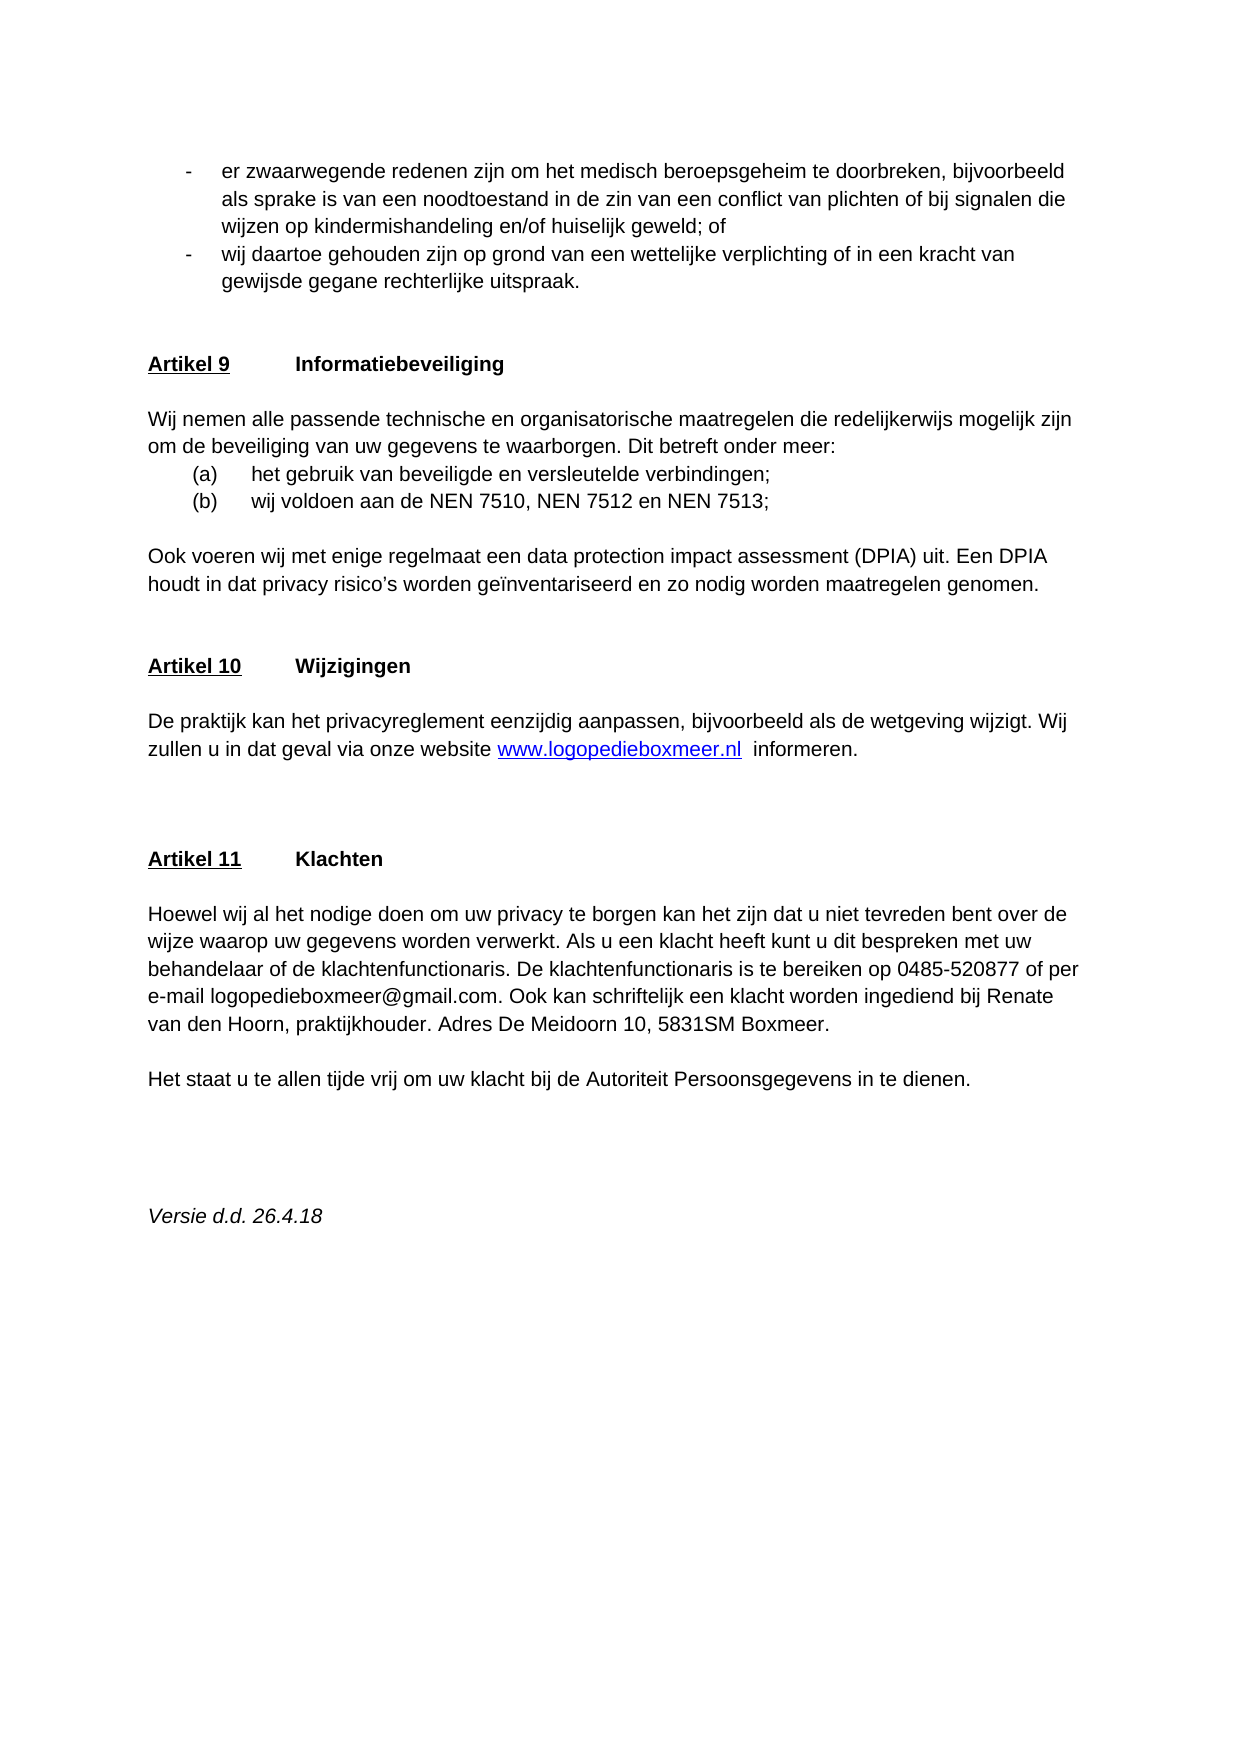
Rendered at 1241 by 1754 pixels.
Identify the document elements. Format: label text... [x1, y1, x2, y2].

text Ook voeren wij met enige regelmaat een data protection impact assessment (DPIA) uit. Een DPIA houdt in dat privacy risico’s worden geïnventariseerd en zo nodig worden maatregelen genomen. [148, 544, 1093, 596]
list er zwaarwegende redenen zijn om het medisch beroepsgeheim te doorbreken, bijvoorbeeld als sprake is van een noodtoestand in de zin van een conflict van plichten of bij signalen die wijzen op kindermishandeling en/of huiselijk geweld; of [185, 159, 1093, 238]
text De praktijk kan het privacyreglement eenzijdig aanpassen, bijvoorbeeld als de wetgeving wijzigt. Wij zullen u in dat geval via onze website www.logopedieboxmeer.nl informeren. [148, 709, 1093, 761]
text (b) wij voldoen aan de NEN 7510, NEN 7512 en NEN 7513; [148, 489, 1093, 513]
text Artikel 10 Wijzigingen [148, 654, 1093, 678]
text Hoewel wij al het nodige doen om uw privacy te borgen kan het zijn dat u niet tevreden bent over de wijze waarop uw gegevens worden verwerkt. Als u een klacht heeft kunt u dit bespreken met uw behandelaar of de klachtenfunctionaris. De klachtenfunctionaris is te bereiken op 0485-520877 of per e-mail logopedieboxmeer@gmail.com. Ook kan schriftelijk een klacht worden ingediend bij Renate van den Hoorn, praktijkhouder. Adres De Meidoorn 10, 5831SM Boxmeer. [148, 902, 1093, 1036]
text Artikel 9 Informatiebeveiliging [148, 352, 1093, 376]
text Versie d.d. 26.4.18 [148, 1204, 1093, 1228]
text (a) het gebruik van beveiligde en versleutelde verbindingen; [148, 462, 1093, 486]
list wij daartoe gehouden zijn op grond van een wettelijke verplichting of in een kracht van gewijsde gegane rechterlijke uitspraak. [185, 242, 1093, 293]
text Artikel 11 Klachten [148, 847, 1093, 871]
text Het staat u te allen tijde vrij om uw klacht bij de Autoriteit Persoonsgegevens in te dienen. [148, 1067, 1093, 1091]
text Wij nemen alle passende technische en organisatorische maatregelen die redelijkerwijs mogelijk zijn om de beveiliging van uw gegevens te waarborgen. Dit betreft onder meer: [148, 407, 1093, 458]
